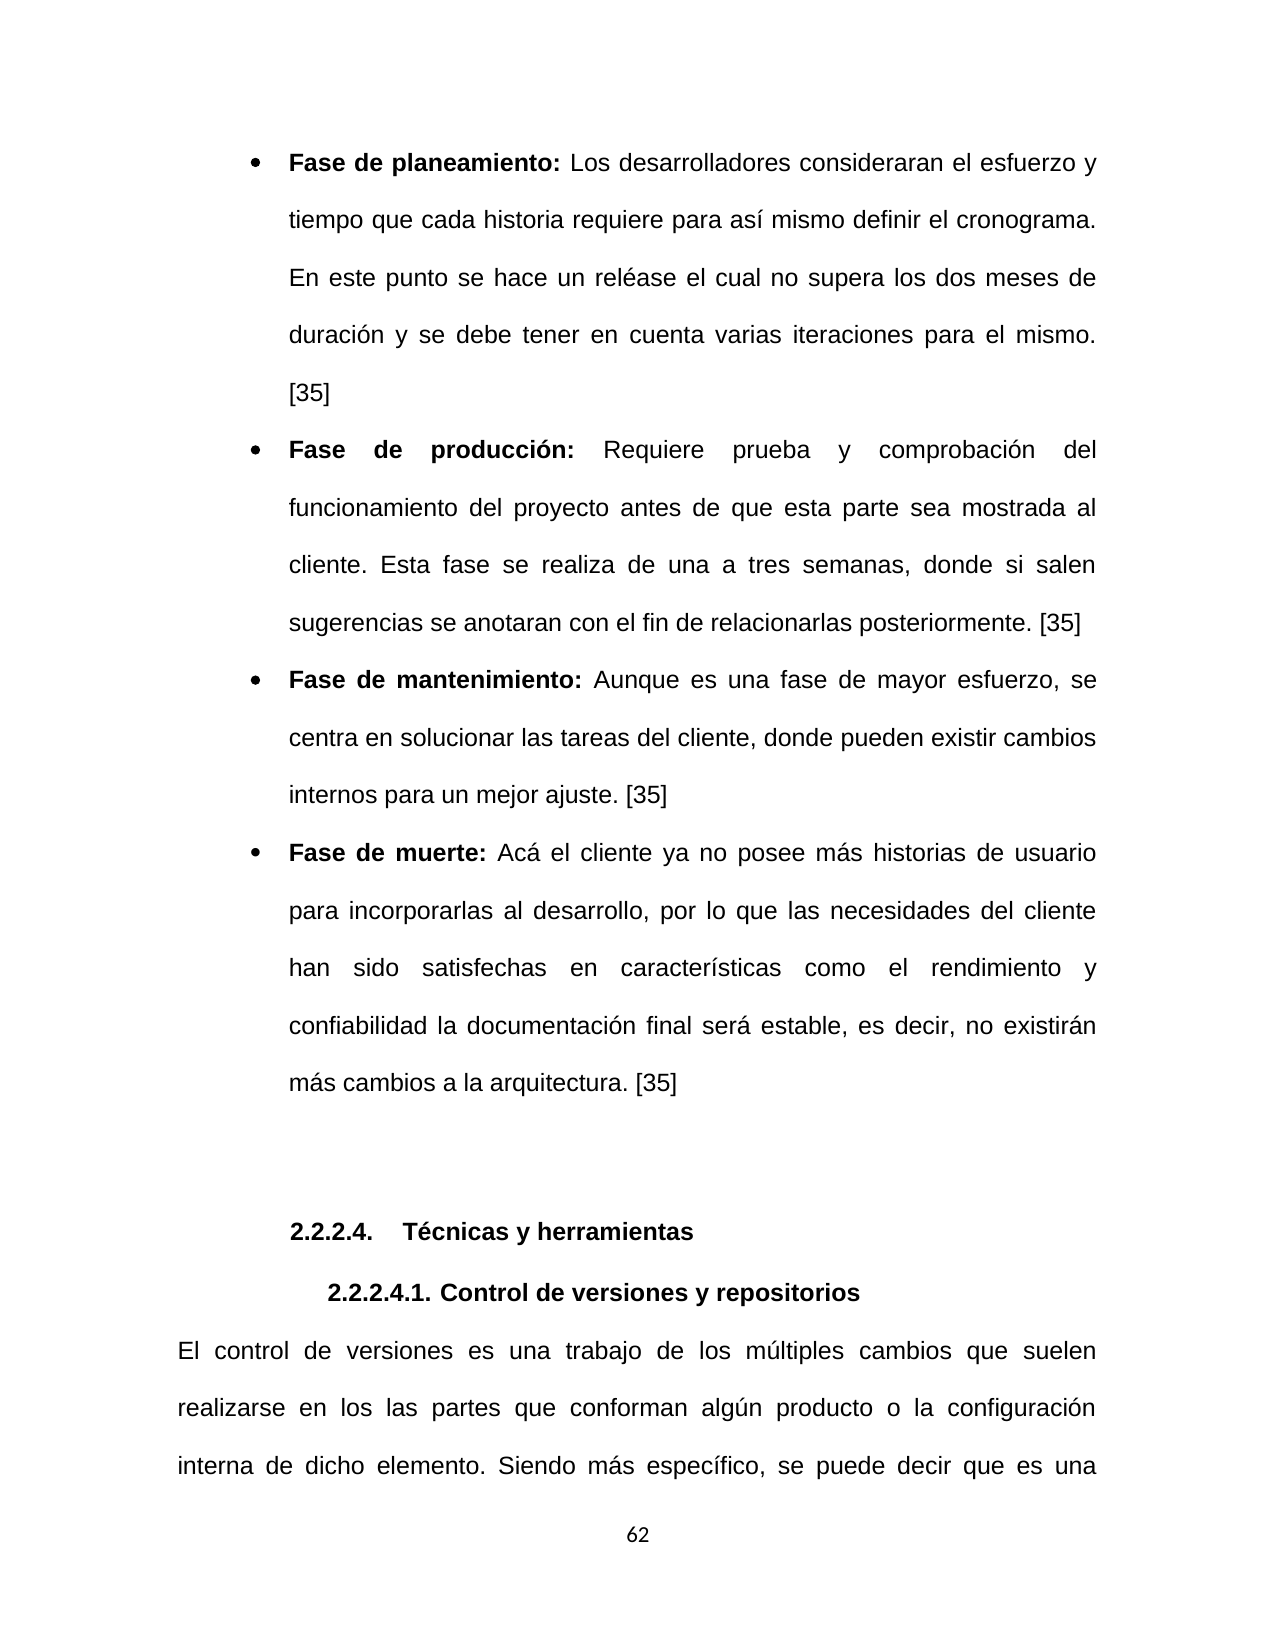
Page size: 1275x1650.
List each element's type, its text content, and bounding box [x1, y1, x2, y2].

list Fase de producción: Requiere prueba y comprobación del funcionamiento del proyecto antes de que esta parte sea mostrada al cliente. Esta fase se realiza de una a tres semanas, donde si salen sugerencias se anotaran con el fin de relacionarlas posteriormente. [35] [251, 435, 1098, 637]
list Fase de planeamiento: Los desarrolladores consideraran el esfuerzo y tiempo que cada historia requiere para así mismo definir el cronograma. En este punto se hace un reléase el cual no supera los dos meses de duración y se debe tener en cuenta varias iteraciones para el mismo. [35] [251, 148, 1098, 407]
list Fase de mantenimiento: Aunque es una fase de mayor esfuerzo, se centra en solucionar las tareas del cliente, donde pueden existir cambios internos para un mejor ajuste. [35] [251, 665, 1098, 809]
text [177, 1336, 1098, 1479]
subtitle Técnicas y herramientas [290, 1216, 1098, 1245]
subtitle Control de versiones y repositorios [327, 1278, 1098, 1307]
list Fase de muerte: Acá el cliente ya no posee más historias de usuario para incorporarlas al desarrollo, por lo que las necesidades del cliente han sido satisfechas en características como el rendimiento y confiabilidad la documentación final será estable, es decir, no existirán más cambios a la arquitectura. [35] [251, 838, 1098, 1097]
